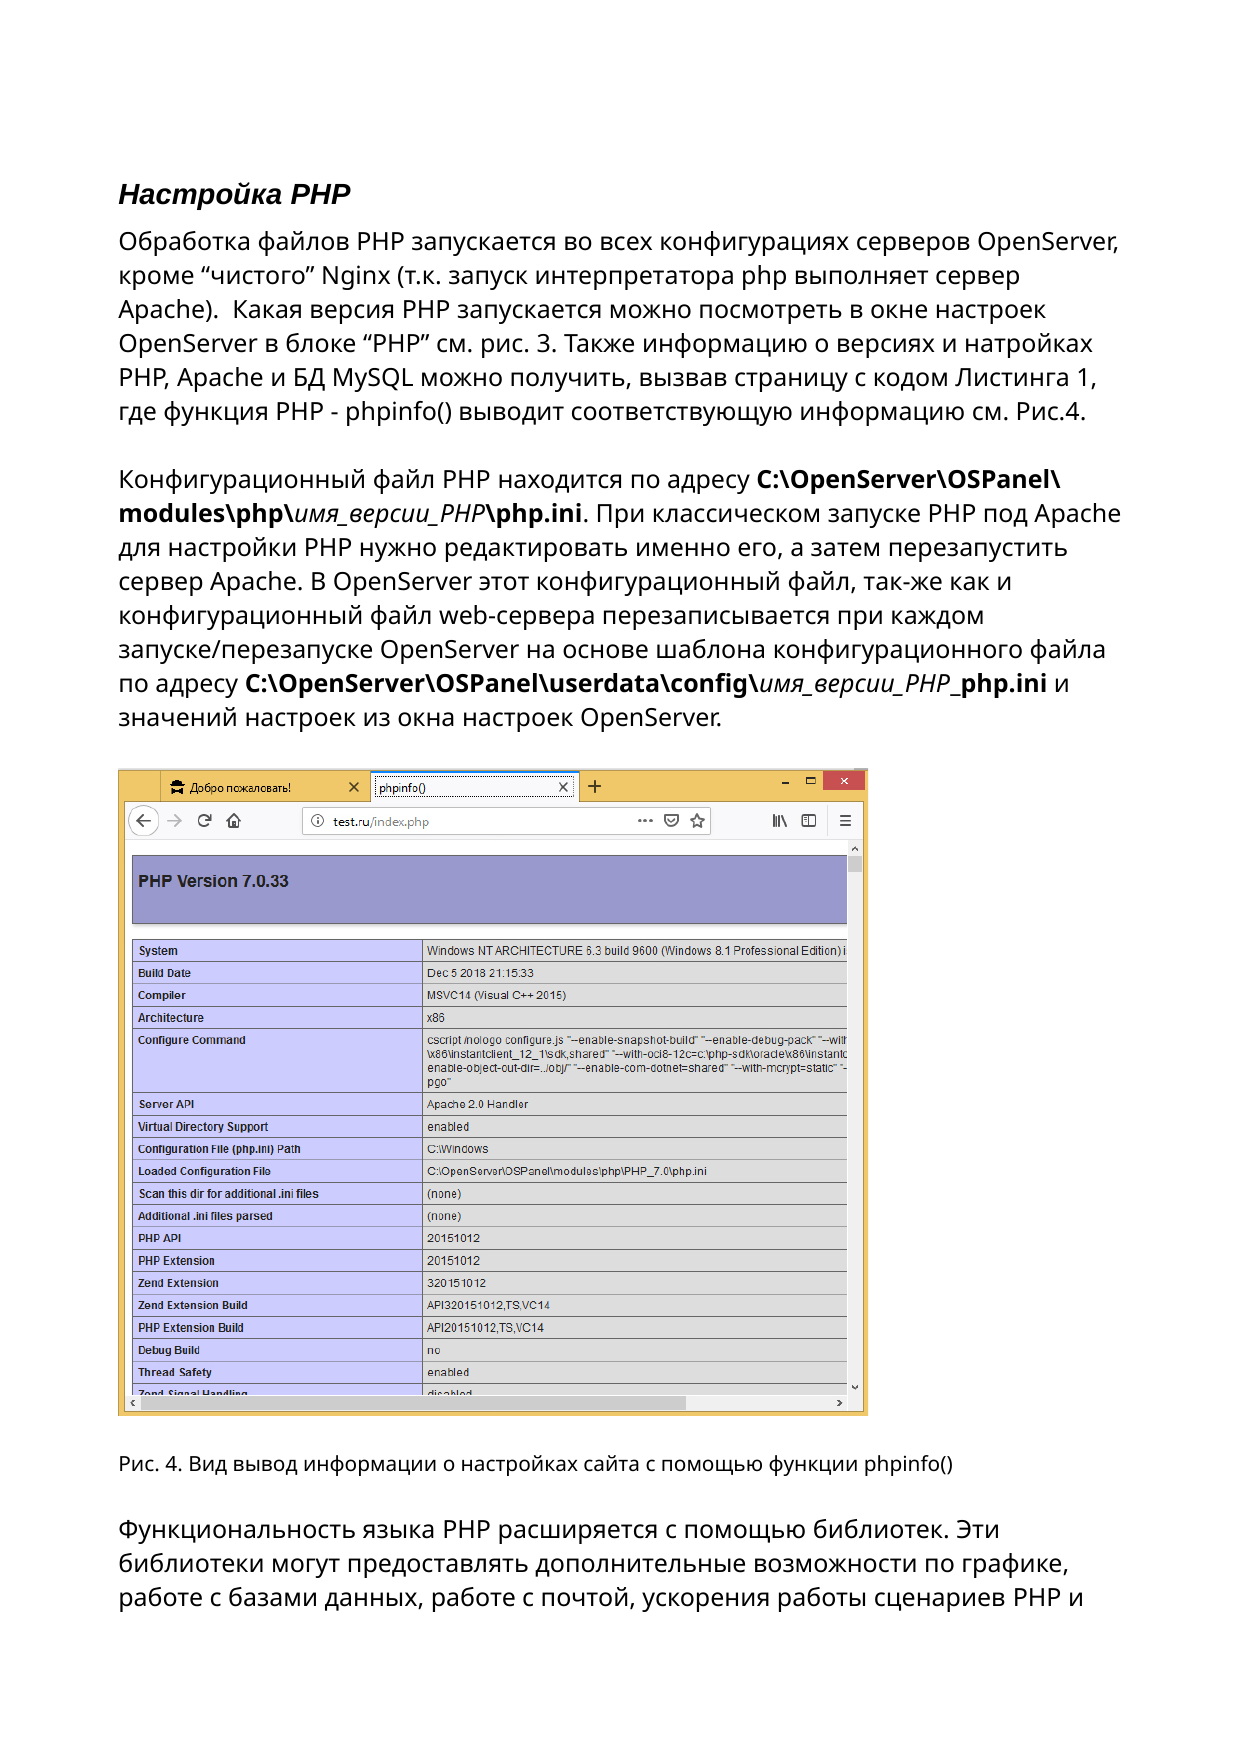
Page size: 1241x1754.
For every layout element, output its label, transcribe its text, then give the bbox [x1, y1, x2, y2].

text Конфигурационный файл PHP находится по адресу C:\OpenServer\OSPanel\modules\php\имя_версии_PHP\php.ini. При классическом запуске PHP под Apache для настройки PHP нужно редактировать именно его, а затем перезапустить сервер Apache. В OpenServer этот конфигурационный файл, так-же как и конфигурационный файл web-сервера перезаписывается при каждом запуске/перезапуске OpenServer на основе шаблона конфигурационного файла по адресу C:\OpenServer\OSPanel\userdata\config\имя_версии_PHP_php.ini и значений настроек из окна настроек OpenServer. [118, 462, 1122, 734]
text Обработка файлов PHP запускается во всех конфигурациях серверов OpenServer, кроме “чистого” Nginx (т.к. запуск интерпретатора php выполняет сервер Apache). Какая версия PHP запускается можно посмотреть в окне настроек OpenServer в блоке “PHP” см. рис. 3. Также информацию о версиях и натройках PHP, Apache и БД MySQL можно получить, вызвав страницу с кодом Листинга 1, где функция PHP - phpinfo() выводит соответствующую информацию см. Рис.4. [118, 223, 1122, 428]
subtitle Настройка PHP [118, 177, 1122, 211]
picture [118, 768, 869, 1416]
text Рис. 4. Вид вывод информации о настройках сайта с помощью функции phpinfo() [118, 1449, 1122, 1478]
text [118, 1512, 1122, 1614]
